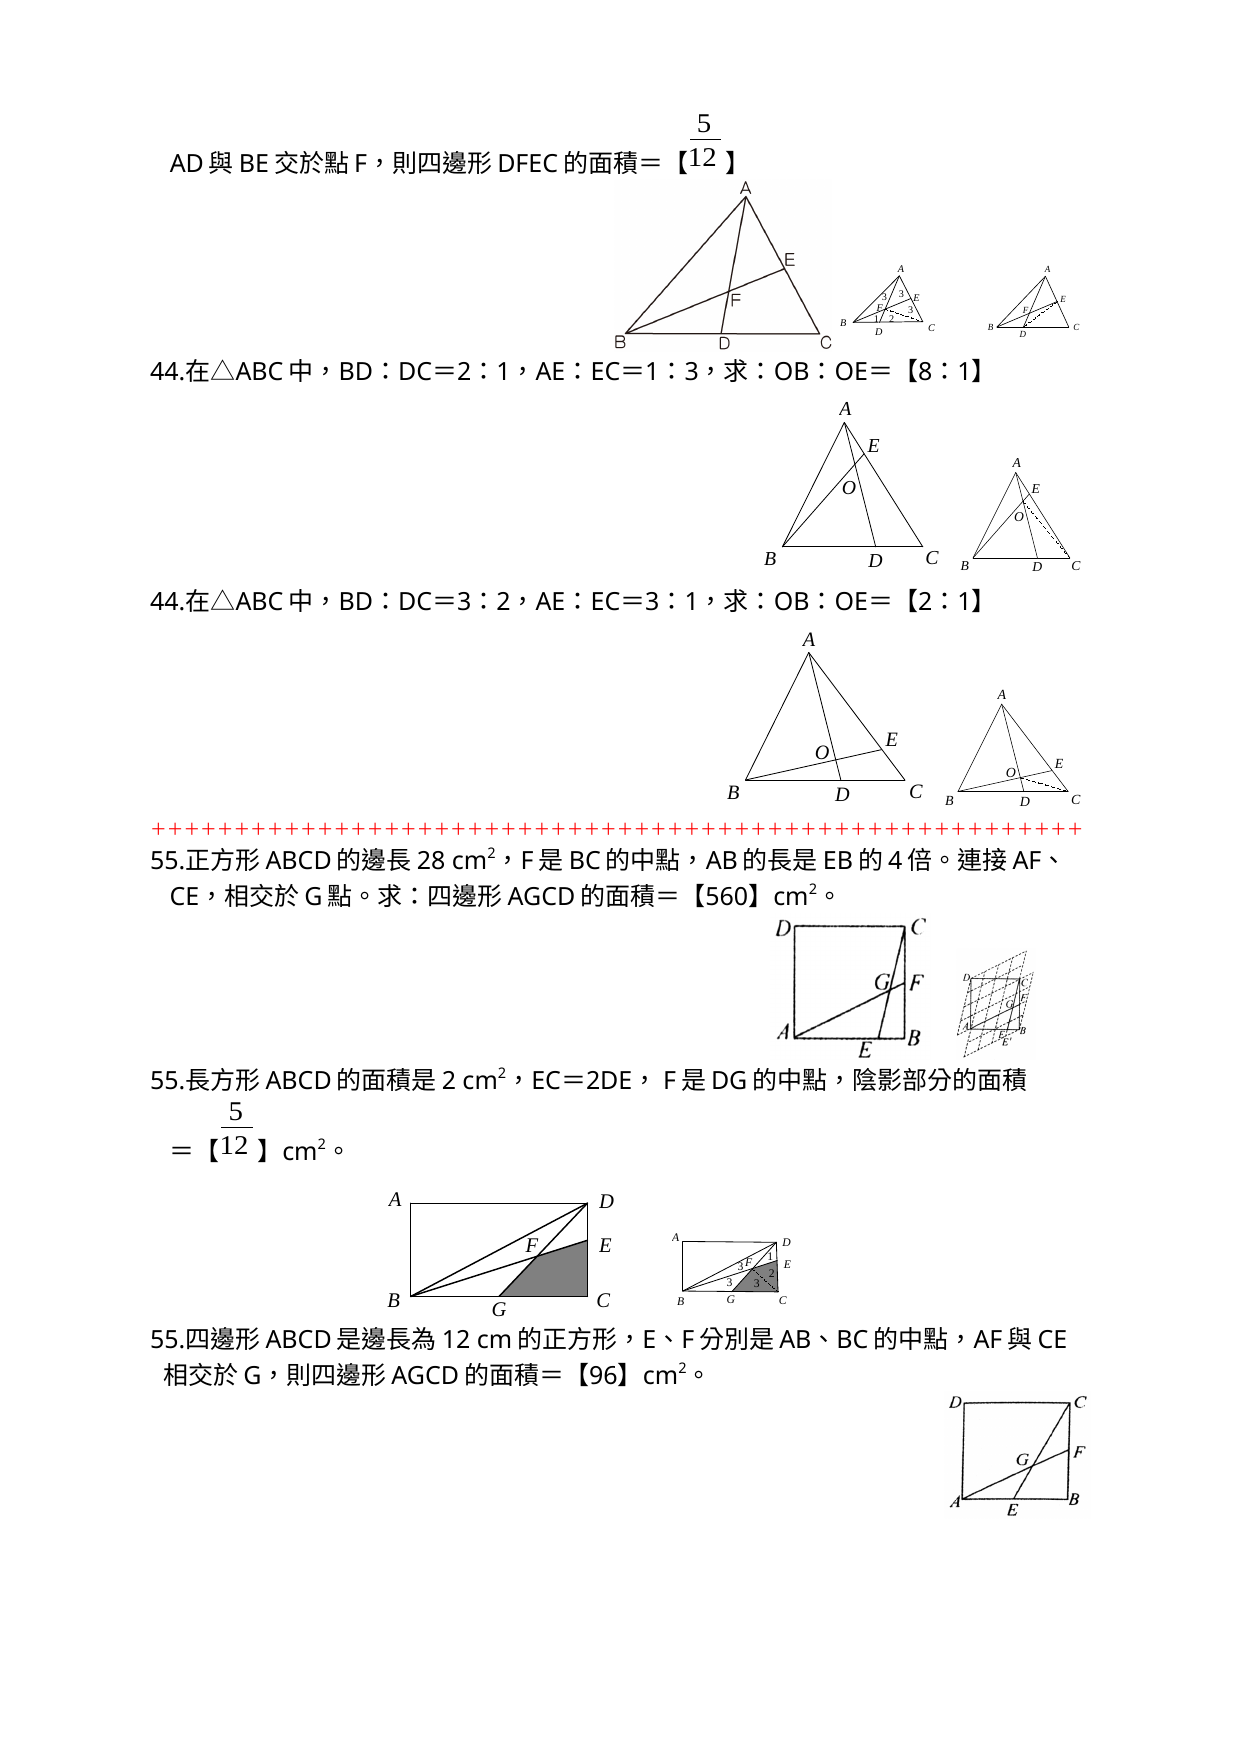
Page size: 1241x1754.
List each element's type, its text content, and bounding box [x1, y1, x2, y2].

text ＋＋＋＋＋＋＋＋＋＋＋＋＋＋＋＋＋＋＋＋＋＋＋＋＋＋＋＋＋＋＋＋＋＋＋＋＋＋＋＋＋＋＋＋＋＋＋＋＋＋＋＋＋＋＋＋ [150, 816, 1090, 841]
picture [956, 948, 1036, 1060]
text ＝【】cm2。 [150, 1096, 1090, 1168]
text AD與BE交於點F，則四邊形DFEC的面積＝【】 [150, 108, 1090, 179]
text CE，相交於G點。求：四邊形AGCD的面積＝【560】cm2。 [150, 877, 1090, 913]
text 55.正方形ABCD的邊長28 cm2，F是BC的中點，AB的長是EB的4倍。連接AF、 [150, 841, 1090, 877]
text 44.在△ABC中，BD：DC＝2：1，AE：EC＝1：3，求：OB：OE＝【8：1】 [150, 352, 1090, 388]
text 44.在△ABC中，BD：DC＝3：2，AE：EC＝3：1，求：OB：OE＝【2：1】 [150, 582, 1090, 618]
text 相交於G，則四邊形AGCD的面積＝【96】cm2。 [150, 1356, 1090, 1392]
picture [770, 913, 931, 1060]
picture [944, 1391, 1091, 1519]
text 55.四邊形ABCD是邊長為12 cm的正方形，E、F分別是AB、BC的中點，AF與CE [150, 1319, 1090, 1356]
text 55.長方形ABCD的面積是2 cm2，EC＝2DE， F是DG的中點，陰影部分的面積 [150, 1060, 1090, 1096]
picture [614, 179, 832, 352]
